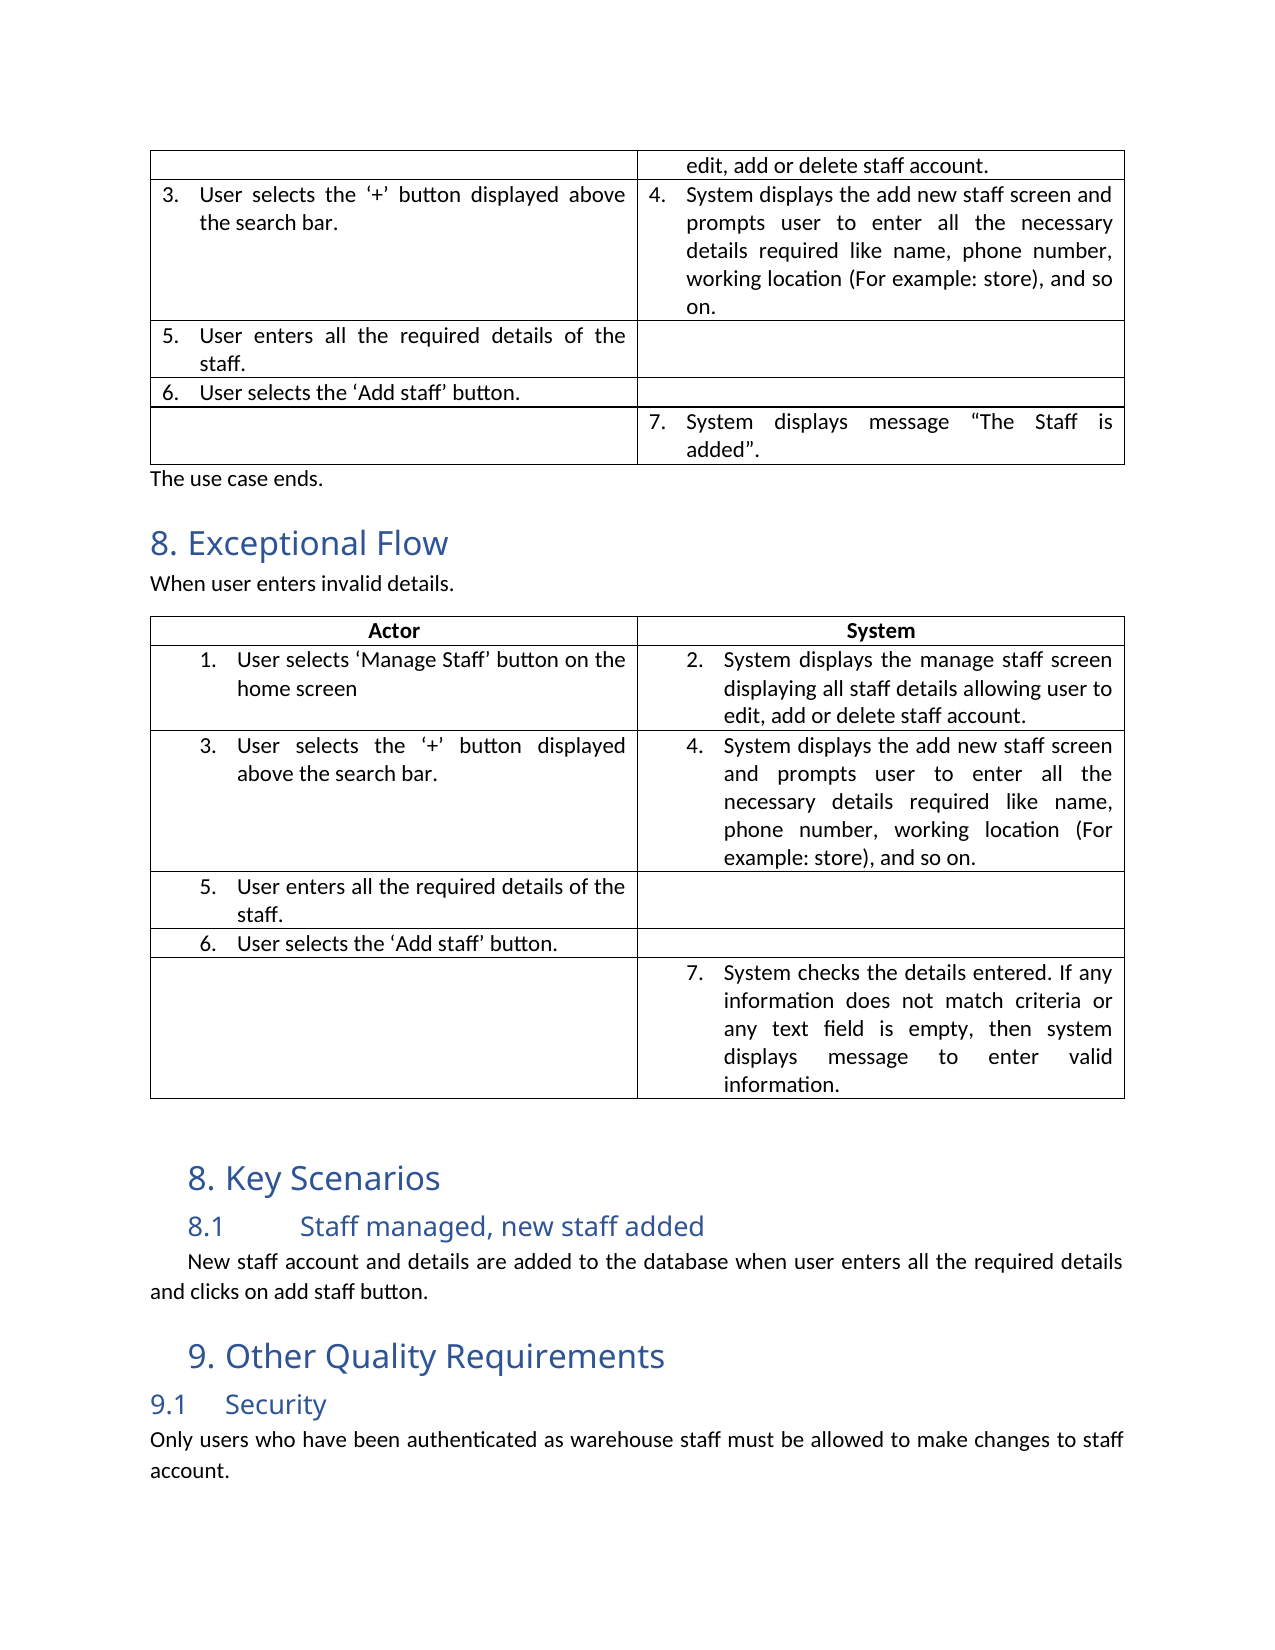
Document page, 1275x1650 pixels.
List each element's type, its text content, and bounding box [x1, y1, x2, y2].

text Only users who have been authenticated as warehouse staff must be allowed to make changes to staff account. [150, 1426, 1125, 1484]
table_cell System displays the add new staff screen and prompts user to enter all the necessary details required like name, phone number, working location (For example: store), and so on. [638, 731, 1124, 871]
table_cell User enters all the required details of the staff. [151, 321, 637, 377]
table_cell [638, 151, 1124, 179]
table_cell User enters all the required details of the staff. [151, 872, 637, 928]
subtitle Staff managed, new staff added [187, 1207, 1125, 1244]
table_cell User selects the ‘Add staff’ button. [151, 929, 637, 957]
table_cell User selects the ‘+’ button displayed above the search bar. [151, 731, 637, 871]
table_cell [638, 321, 1124, 377]
table_cell [151, 408, 637, 463]
table_cell User selects the ‘+’ button displayed above the search bar. [151, 180, 637, 320]
table_cell [638, 872, 1124, 928]
text New staff account and details are added to the database when user enters all the required details and clicks on add staff button. [150, 1247, 1125, 1306]
table_cell [638, 378, 1124, 406]
table_cell [638, 929, 1124, 957]
table_cell [151, 958, 637, 1098]
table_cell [151, 151, 637, 179]
table_cell System displays the add new staff screen and prompts user to enter all the necessary details required like name, phone number, working location (For example: store), and so on. [638, 180, 1124, 320]
subtitle Exceptional Flow [150, 520, 1125, 565]
subtitle Other Quality Requirements [187, 1333, 1125, 1378]
subtitle Security [150, 1386, 1125, 1423]
table_header System [638, 617, 1124, 644]
table_cell System displays the manage staff screen displaying all staff details allowing user to edit, add or delete staff account. [638, 646, 1124, 730]
subtitle Key Scenarios [187, 1154, 1125, 1200]
table_cell System displays message “The Staff is added”. [638, 408, 1124, 463]
text The use case ends. [150, 465, 1125, 492]
table_header Actor [151, 617, 637, 644]
text When user enters invalid details. [150, 569, 1125, 597]
table_cell System checks the details entered. If any information does not match criteria or any text field is empty, then system displays message to enter valid information. [638, 958, 1124, 1098]
table_cell User selects the ‘Add staff’ button. [151, 378, 637, 406]
table_cell User selects ‘Manage Staff’ button on the home screen [151, 646, 637, 730]
